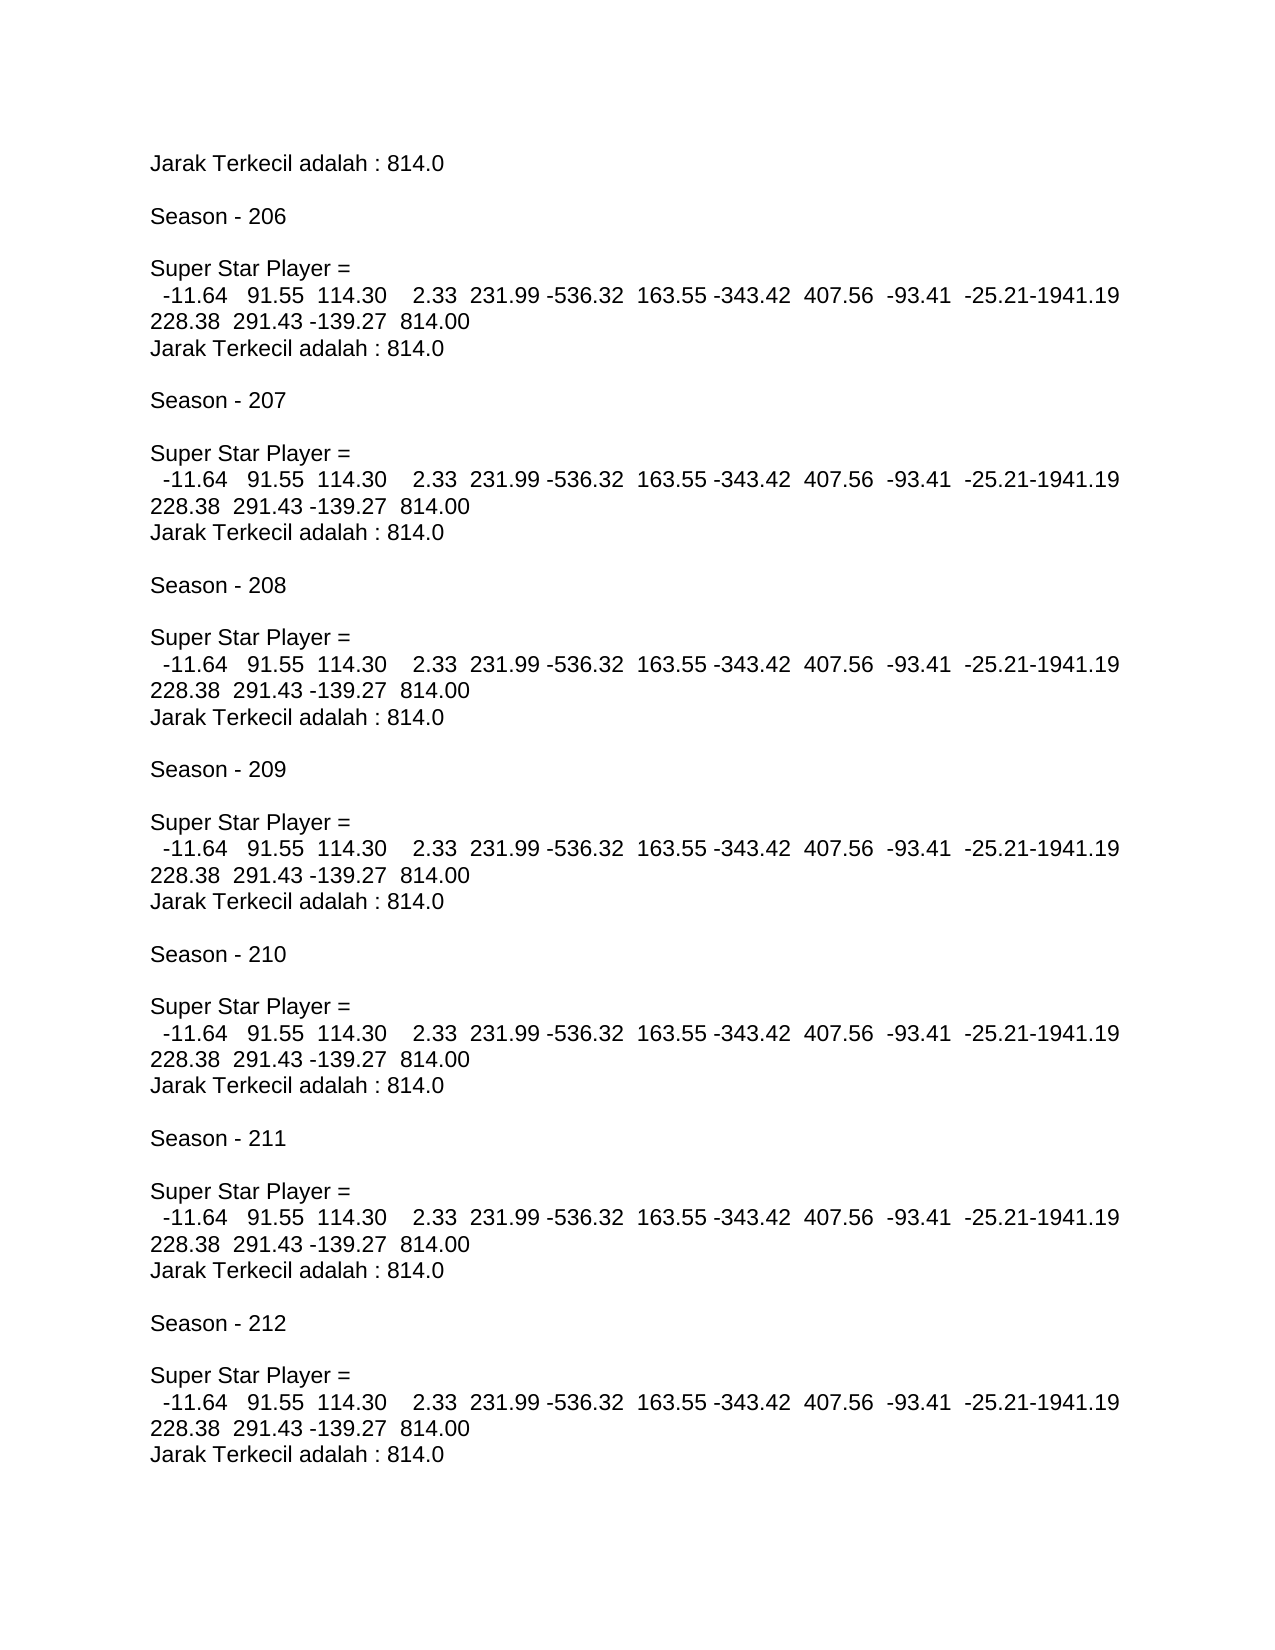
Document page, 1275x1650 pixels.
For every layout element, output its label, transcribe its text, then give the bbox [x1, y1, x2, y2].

text Season - 208 [150, 572, 1125, 598]
text Season - 207 [150, 387, 1125, 413]
text Season - 210 [150, 941, 1125, 967]
text -11.64 91.55 114.30 2.33 231.99 -536.32 163.55 -343.42 407.56 -93.41 -25.21-1941.19 228.38 291.43 -139.27 814.00 [150, 1204, 1125, 1257]
text Jarak Terkecil adalah : 814.0 [150, 1257, 1125, 1283]
text Jarak Terkecil adalah : 814.0 [150, 703, 1125, 730]
text Super Star Player = [150, 440, 1125, 466]
text Super Star Player = [150, 255, 1125, 282]
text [150, 1389, 1125, 1441]
text -11.64 91.55 114.30 2.33 231.99 -536.32 163.55 -343.42 407.56 -93.41 -25.21-1941.19 228.38 291.43 -139.27 814.00 [150, 651, 1125, 703]
text Jarak Terkecil adalah : 814.0 [150, 334, 1125, 361]
text Season - 211 [150, 1125, 1125, 1151]
text Super Star Player = [150, 624, 1125, 651]
text Season - 209 [150, 756, 1125, 782]
text Super Star Player = [150, 809, 1125, 835]
text Season - 206 [150, 203, 1125, 229]
text Super Star Player = [150, 1178, 1125, 1204]
text -11.64 91.55 114.30 2.33 231.99 -536.32 163.55 -343.42 407.56 -93.41 -25.21-1941.19 228.38 291.43 -139.27 814.00 [150, 466, 1125, 519]
text Super Star Player = [150, 1362, 1125, 1389]
text Season - 212 [150, 1309, 1125, 1336]
text -11.64 91.55 114.30 2.33 231.99 -536.32 163.55 -343.42 407.56 -93.41 -25.21-1941.19 228.38 291.43 -139.27 814.00 [150, 1020, 1125, 1072]
text Jarak Terkecil adalah : 814.0 [150, 150, 1125, 176]
text Super Star Player = [150, 993, 1125, 1020]
text Jarak Terkecil adalah : 814.0 [150, 519, 1125, 545]
text Jarak Terkecil adalah : 814.0 [150, 888, 1125, 914]
text Jarak Terkecil adalah : 814.0 [150, 1441, 1125, 1468]
text -11.64 91.55 114.30 2.33 231.99 -536.32 163.55 -343.42 407.56 -93.41 -25.21-1941.19 228.38 291.43 -139.27 814.00 [150, 835, 1125, 888]
text Jarak Terkecil adalah : 814.0 [150, 1072, 1125, 1099]
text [150, 282, 1125, 334]
